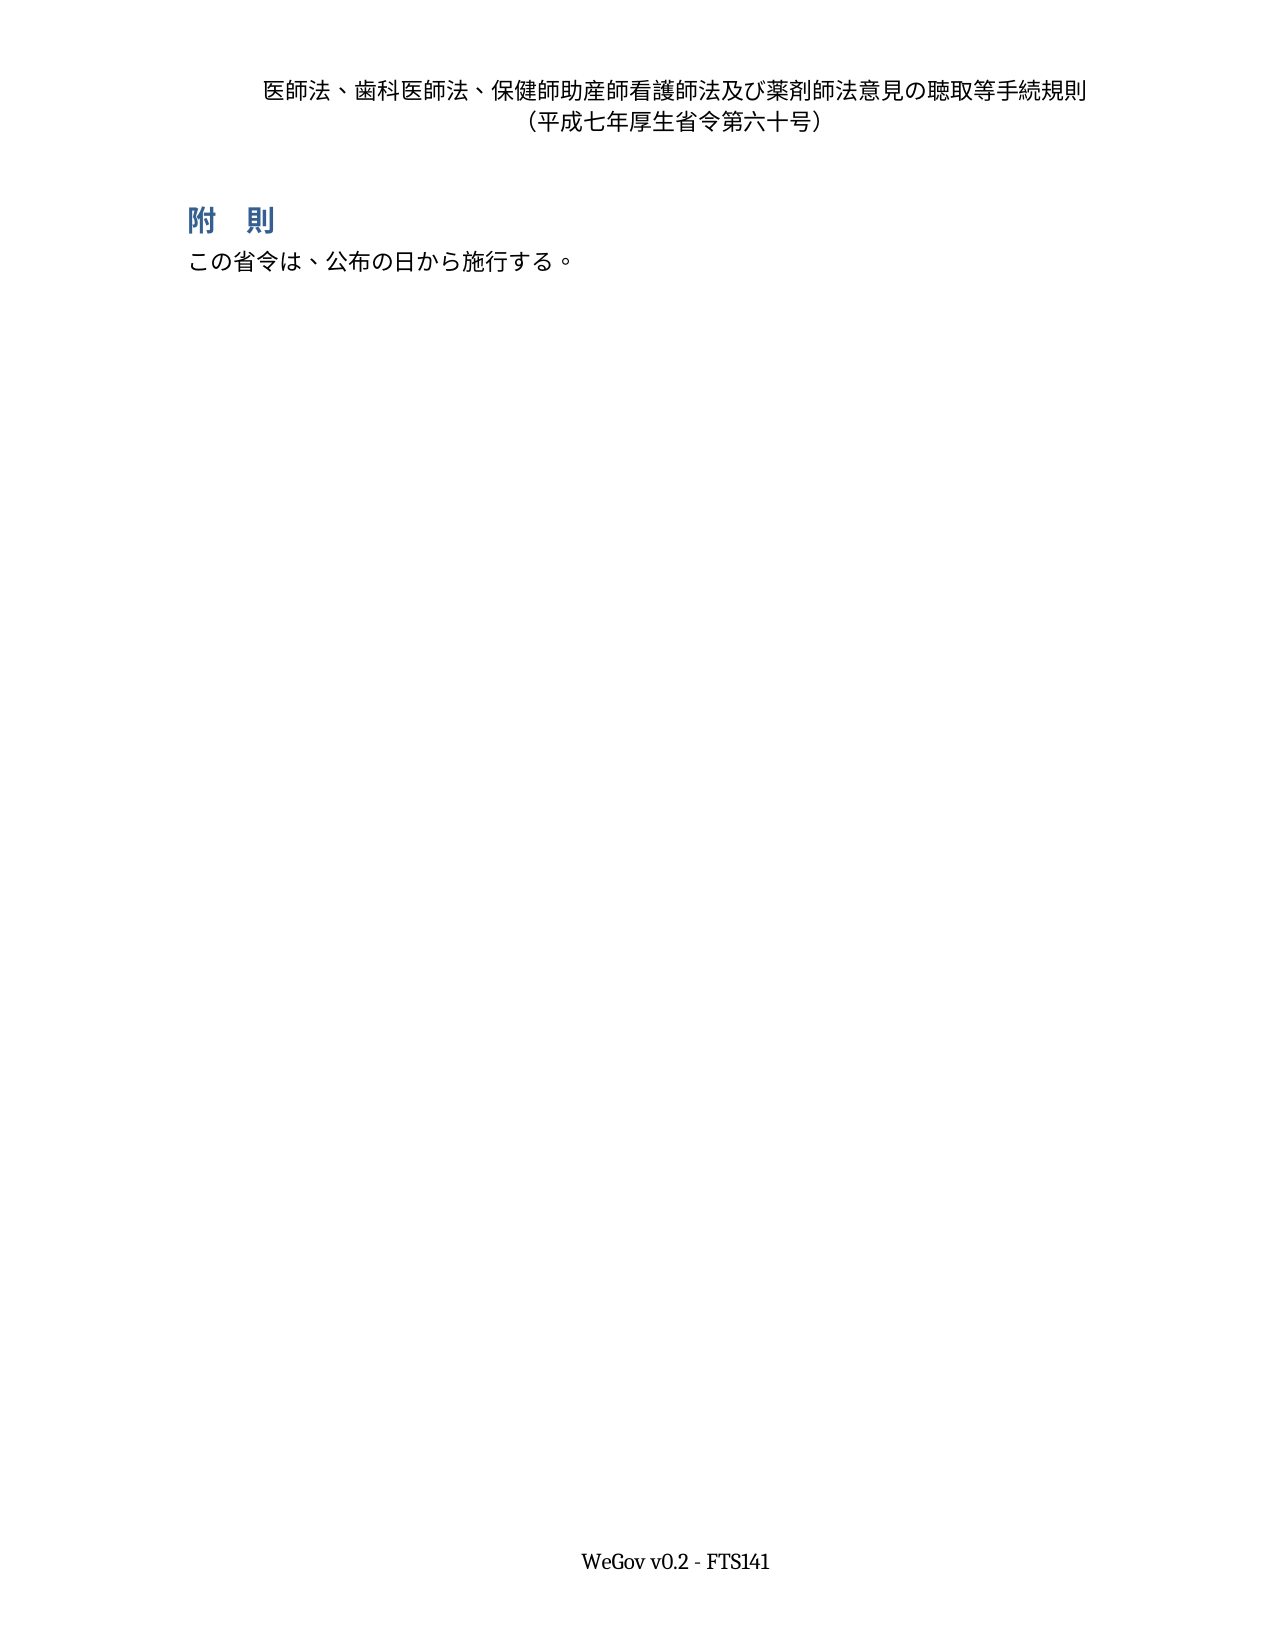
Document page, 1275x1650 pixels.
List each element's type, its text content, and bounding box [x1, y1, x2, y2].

subtitle 附 則 [187, 200, 1087, 240]
text この省令は、公布の日から施行する。 [187, 246, 1087, 277]
